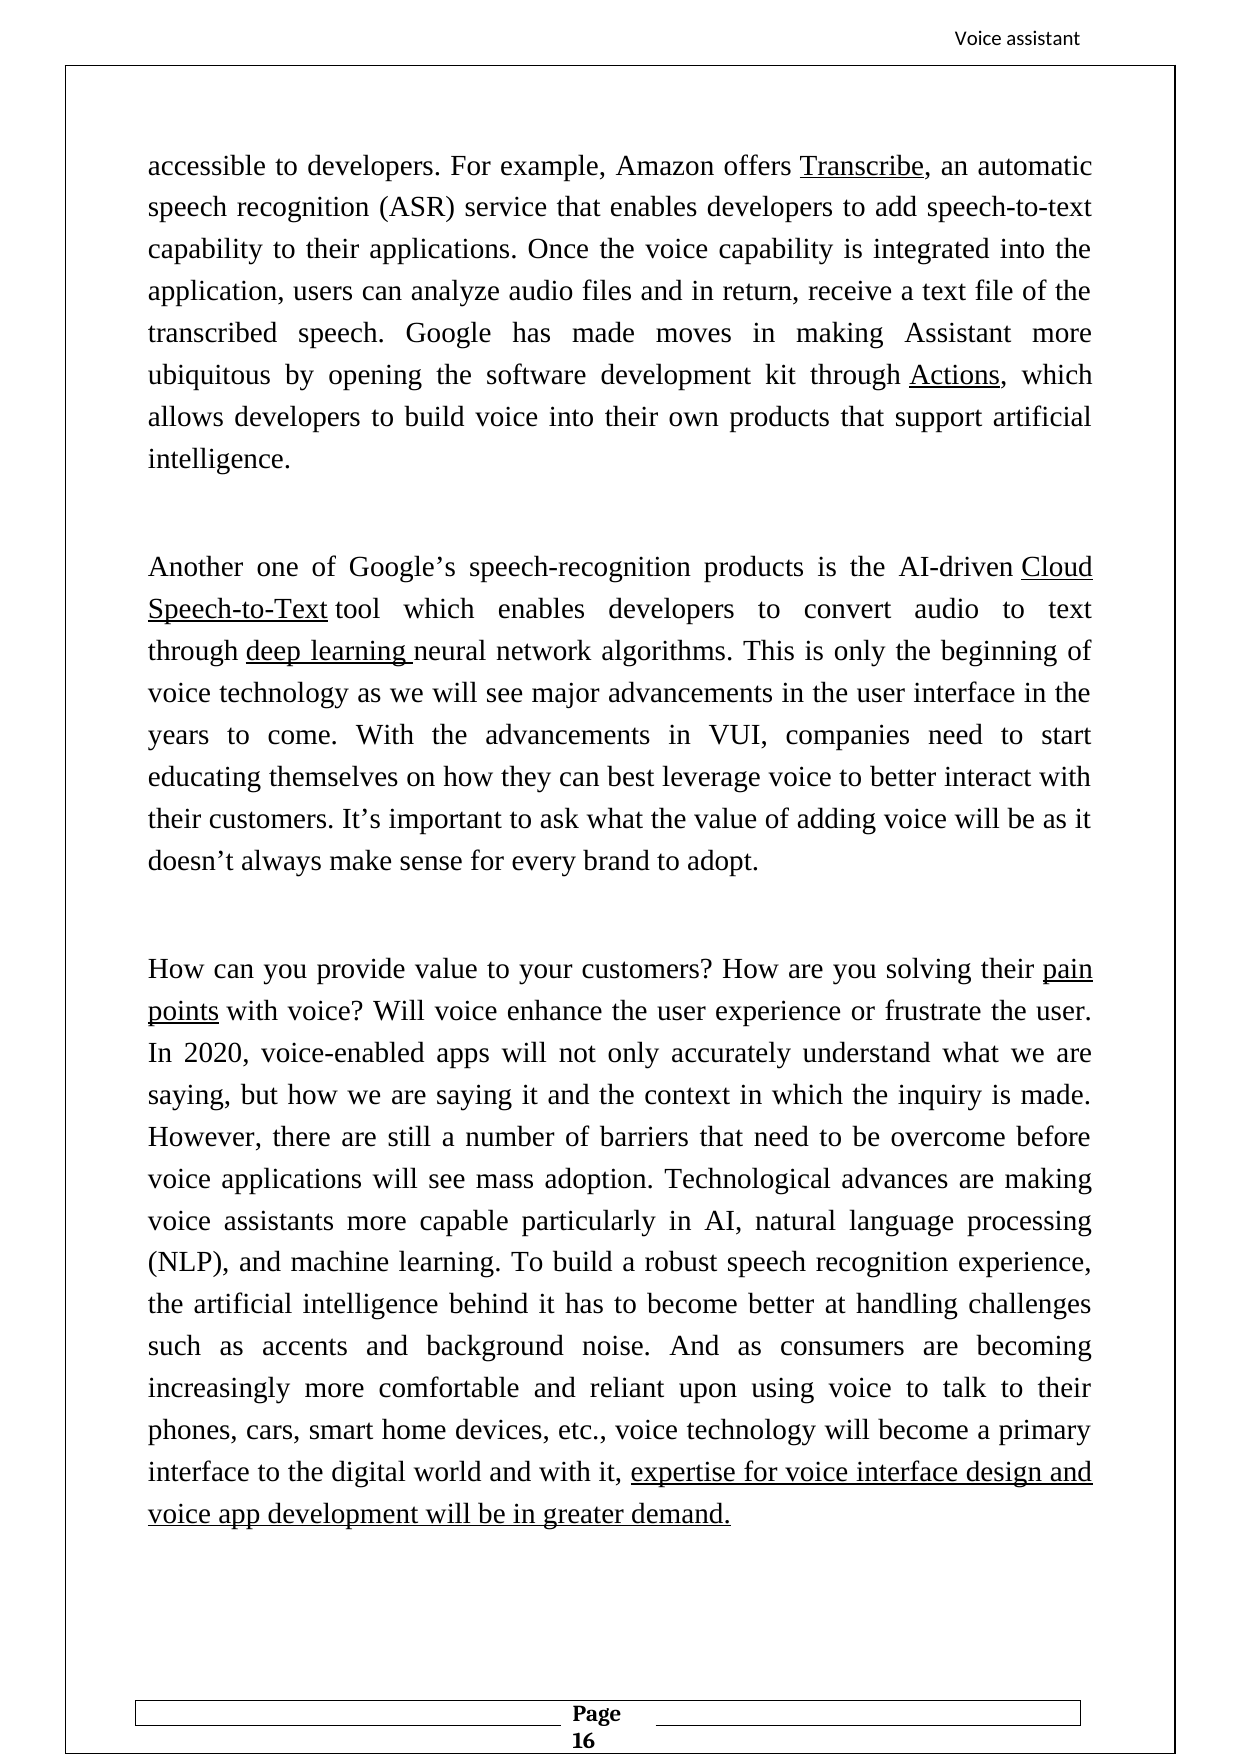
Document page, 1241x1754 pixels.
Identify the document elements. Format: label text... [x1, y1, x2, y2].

text Another one of Google’s speech-recognition products is the AI-driven Cloud Speech-to-Text tool which enables developers to convert audio to text through deep learning neural network algorithms. This is only the beginning of voice technology as we will see major advancements in the user interface in the years to come. With the advancements in VUI, companies need to start educating themselves on how they can best leverage voice to better interact with their customers. It’s important to ask what the value of adding voice will be as it doesn’t always make sense for every brand to adopt. [148, 549, 1093, 876]
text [148, 148, 1093, 474]
text How can you provide value to your customers? How are you solving their pain points with voice? Will voice enhance the user experience or frustrate the user. In 2020, voice-enabled apps will not only accurately understand what we are saying, but how we are saying it and the context in which the inquiry is made. However, there are still a number of barriers that need to be overcome before voice applications will see mass adoption. Technological advances are making voice assistants more capable particularly in AI, natural language processing (NLP), and machine learning. To build a robust speech recognition experience, the artificial intelligence behind it has to become better at handling challenges such as accents and background noise. And as consumers are becoming increasingly more comfortable and reliant upon using voice to talk to their phones, cars, smart home devices, etc., voice technology will become a primary interface to the digital world and with it, expertise for voice interface design and voice app development will be in greater demand. [148, 951, 1093, 1529]
